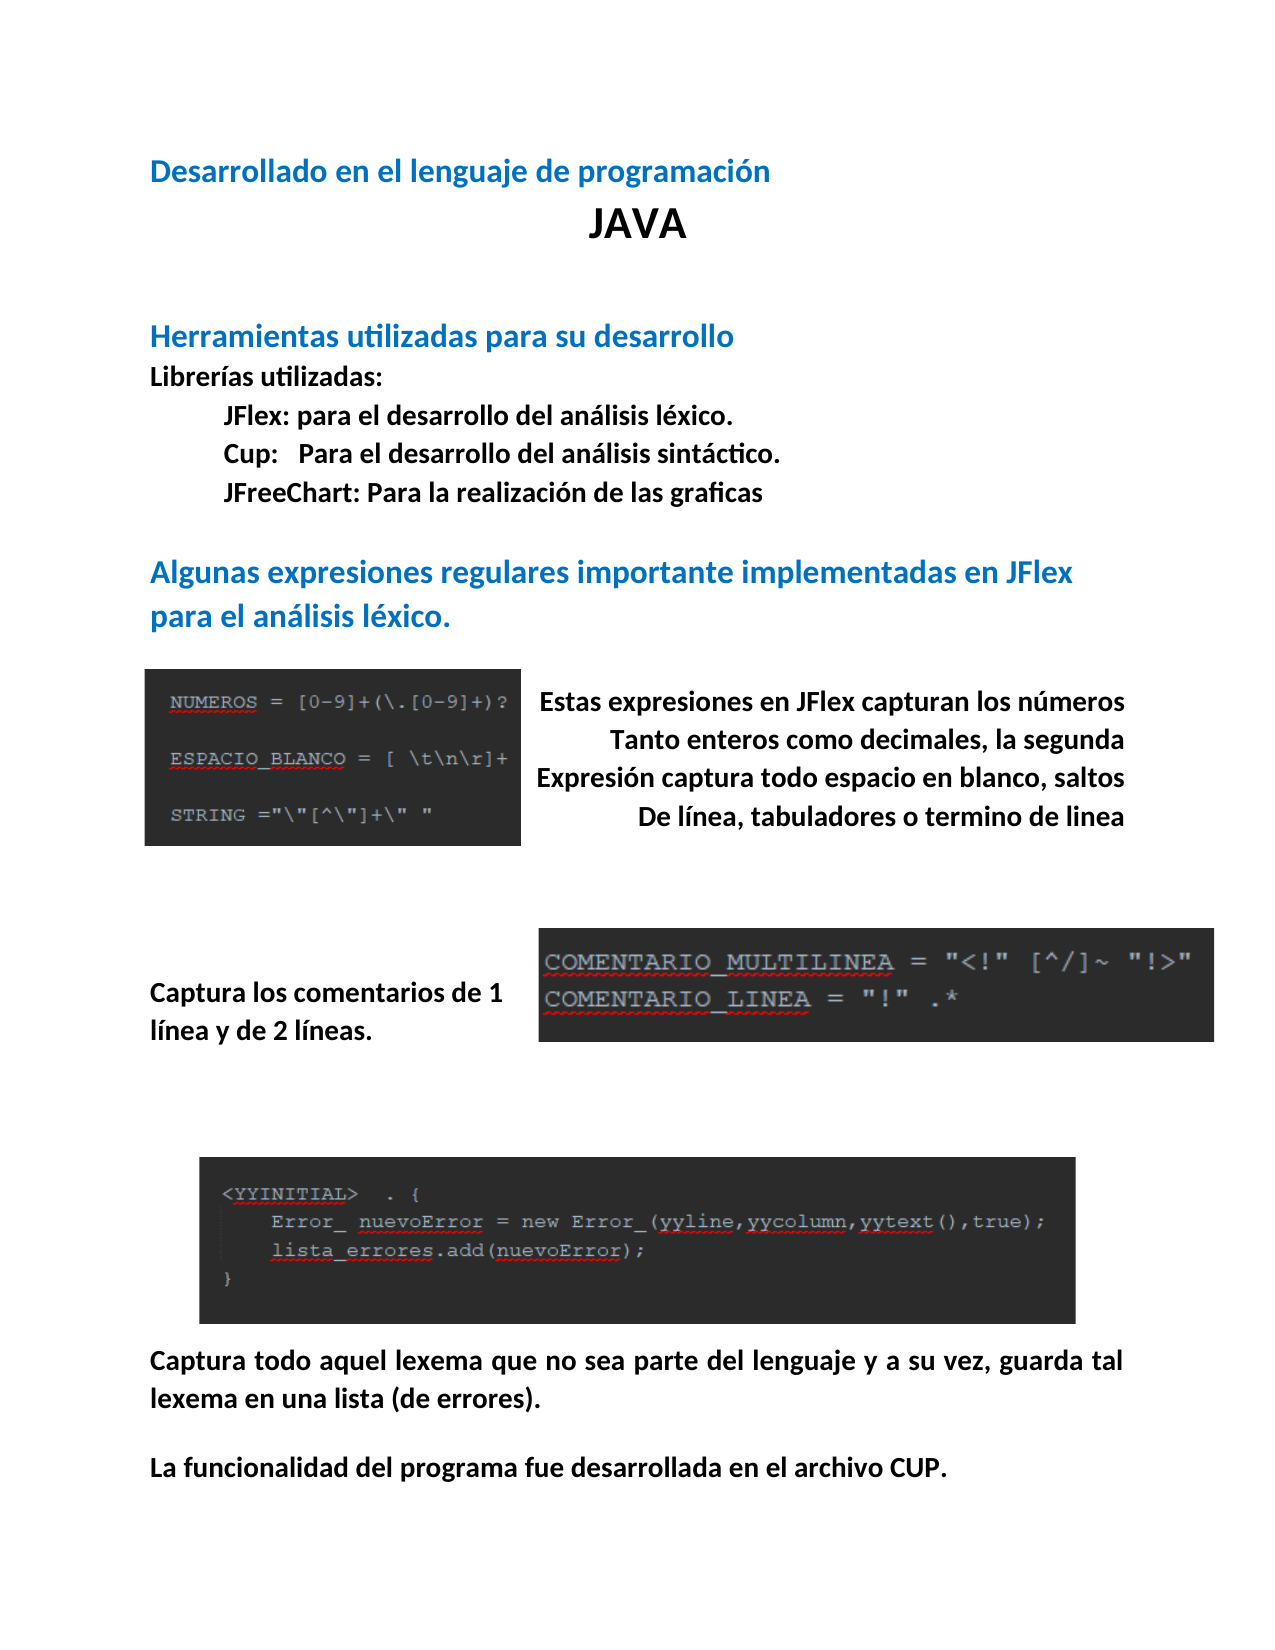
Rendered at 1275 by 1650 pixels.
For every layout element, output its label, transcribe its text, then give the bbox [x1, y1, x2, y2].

picture [538, 928, 1215, 1042]
picture [199, 1157, 1076, 1324]
text Estas expresiones en JFlex capturan los números [150, 683, 1125, 718]
text Cup: Para el desarrollo del análisis sintáctico. [150, 435, 1125, 471]
text línea y de 2 líneas. [150, 1012, 1125, 1048]
text Captura todo aquel lexema que no sea parte del lenguaje y a su vez, guarda tal lexema en una lista (de errores). [150, 1342, 1125, 1416]
text Librerías utilizadas: JFlex: para el desarrollo del análisis léxico. [150, 358, 1125, 433]
text JFreeChart: Para la realización de las graficas [150, 474, 1125, 509]
text Tanto enteros como decimales, la segunda [150, 721, 1125, 757]
text Captura los comentarios de 1 [150, 974, 1125, 1009]
text La funcionalidad del programa fue desarrollada en el archivo CUP. [150, 1449, 1125, 1484]
text JAVA [150, 194, 1125, 250]
text Herramientas utilizadas para su desarrollo [150, 314, 1125, 355]
text Expresión captura todo espacio en blanco, saltos [150, 759, 1125, 795]
text Algunas expresiones regulares importante implementadas en JFlex para el análisis léxico. [150, 551, 1125, 635]
text De línea, tabuladores o termino de linea [150, 798, 1125, 833]
text Desarrollado en el lenguaje de programación [150, 150, 1125, 191]
picture [144, 669, 521, 846]
